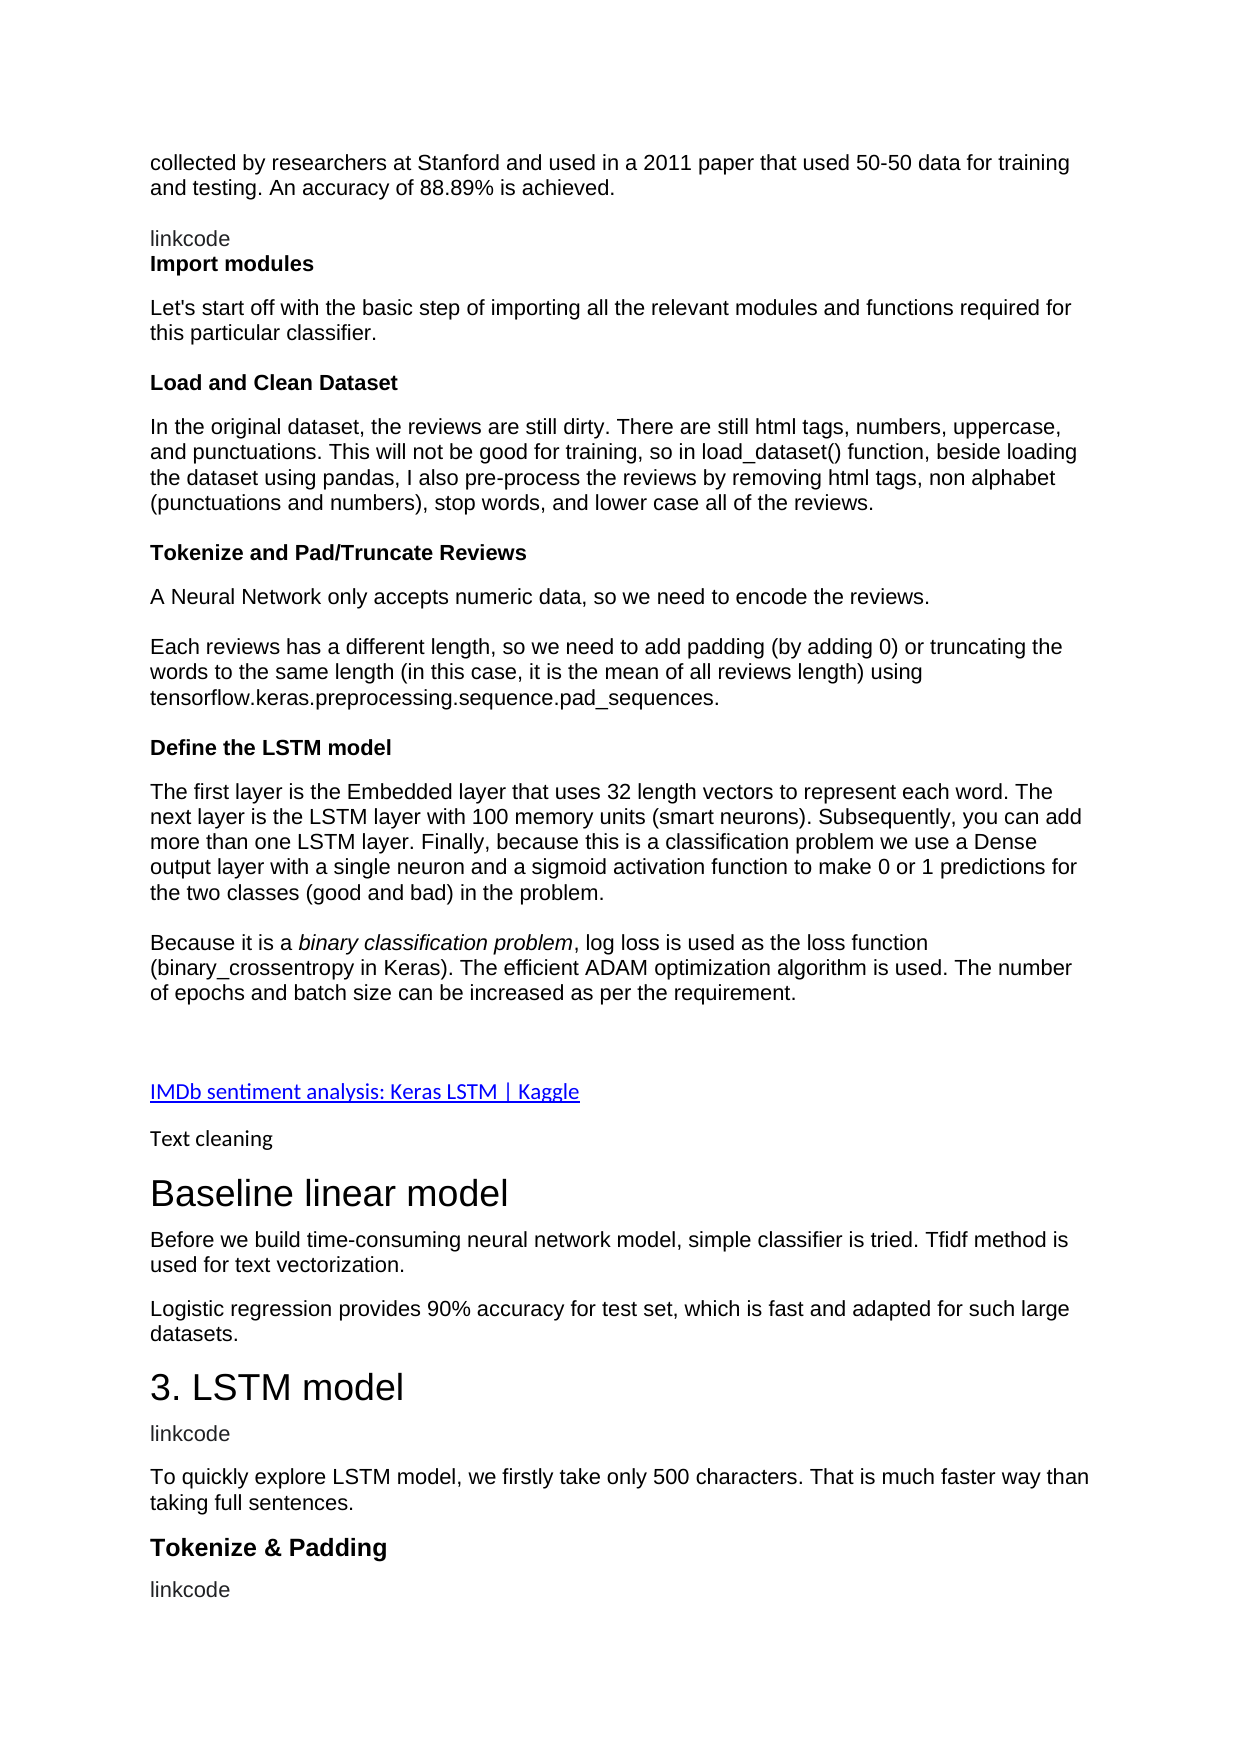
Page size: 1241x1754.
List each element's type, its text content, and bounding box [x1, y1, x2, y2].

text linkcode [150, 1420, 1090, 1446]
text To quickly explore LSTM model, we firstly take only 500 characters. That is much faster way than taking full sentences. [150, 1464, 1090, 1515]
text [150, 150, 1090, 200]
text Text cleaning [150, 1124, 1090, 1152]
text Load and Clean Dataset [150, 370, 1090, 395]
text Because it is a binary classification problem, log loss is used as the loss function (binary_crossentropy in Keras). The efficient ADAM optimization algorithm is used. The number of epochs and batch size can be increased as per the requirement. [150, 929, 1090, 1005]
text In the original dataset, the reviews are still dirty. There are still html tags, numbers, uppercase, and punctuations. This will not be good for training, so in load_dataset() function, beside loading the dataset using pandas, I also pre-process the reviews by removing html tags, non alphabet (punctuations and numbers), stop words, and lower case all of the reviews. [150, 414, 1090, 515]
text linkcode [150, 225, 1090, 251]
text Each reviews has a different length, so we need to add padding (by adding 0) or truncating the words to the same length (in this case, it is the mean of all reviews length) using tensorflow.keras.preprocessing.sequence.pad_sequences. [150, 634, 1090, 709]
subtitle Baseline linear model [150, 1171, 1090, 1214]
subtitle Tokenize & Padding [150, 1533, 1090, 1562]
text linkcode [150, 1577, 1090, 1602]
text Logistic regression provides 90% accuracy for test set, which is fast and adapted for such large datasets. [150, 1296, 1090, 1346]
text The first layer is the Embedded layer that uses 32 length vectors to represent each word. The next layer is the LSTM layer with 100 memory units (smart neurons). Subsequently, you can add more than one LSTM layer. Finally, because this is a classification problem we use a Dense output layer with a single neuron and a sigmoid activation function to make 0 or 1 predictions for the two classes (good and bad) in the problem. [150, 778, 1090, 904]
text A Neural Network only accepts numeric data, so we need to encode the reviews. [150, 584, 1090, 609]
subtitle 3. LSTM model [150, 1365, 1090, 1408]
text IMDb sentiment analysis: Keras LSTM | Kaggle [150, 1077, 1090, 1105]
text Let's start off with the basic step of importing all the relevant modules and functions required for this particular classifier. [150, 294, 1090, 345]
text Tokenize and Pad/Truncate Reviews [150, 540, 1090, 565]
text Import modules [150, 251, 1090, 276]
text Before we build time-consuming neural network model, simple classifier is tried. Tfidf method is used for text vectorization. [150, 1226, 1090, 1277]
text Define the LSTM model [150, 734, 1090, 760]
